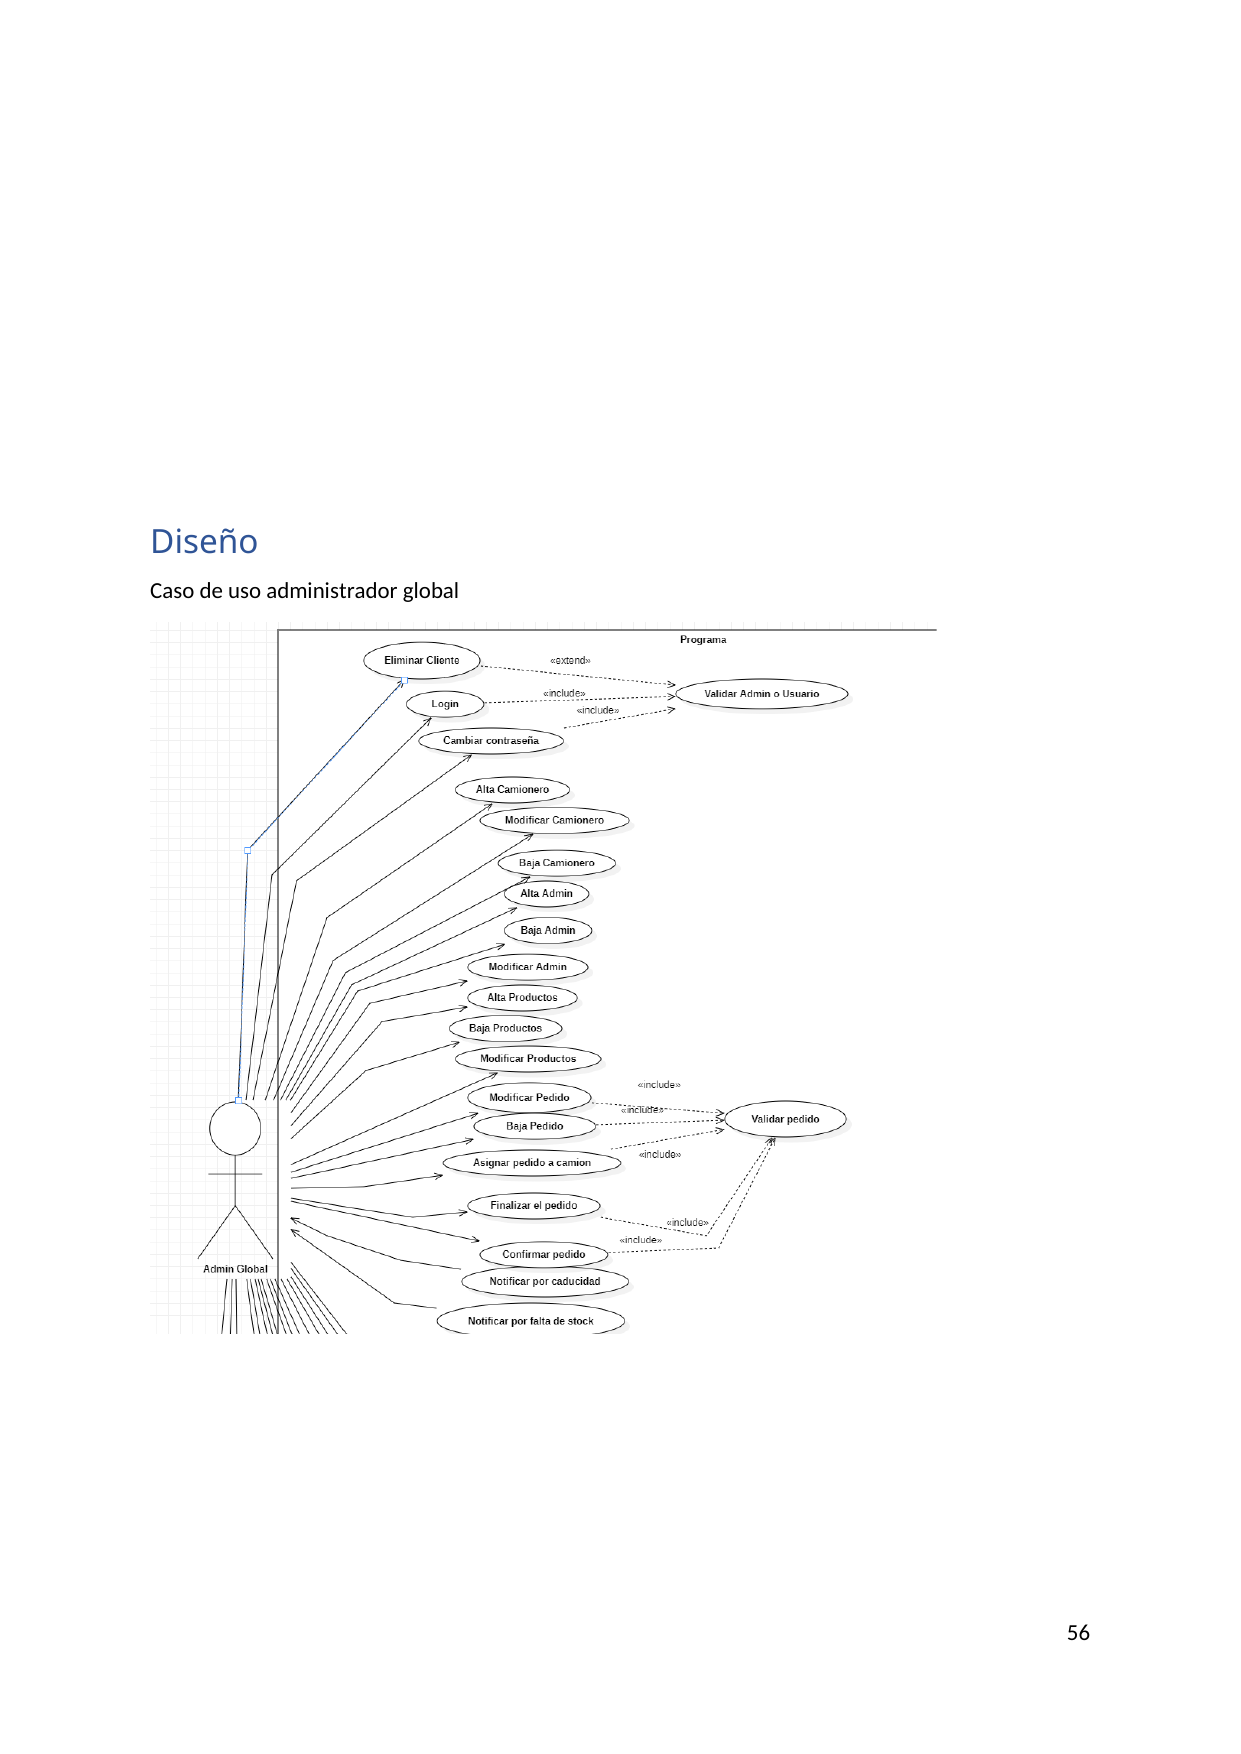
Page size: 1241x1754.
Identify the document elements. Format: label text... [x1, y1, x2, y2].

picture [150, 622, 937, 1334]
text Caso de uso administrador global [150, 576, 1090, 604]
subtitle Diseño [150, 518, 1090, 564]
